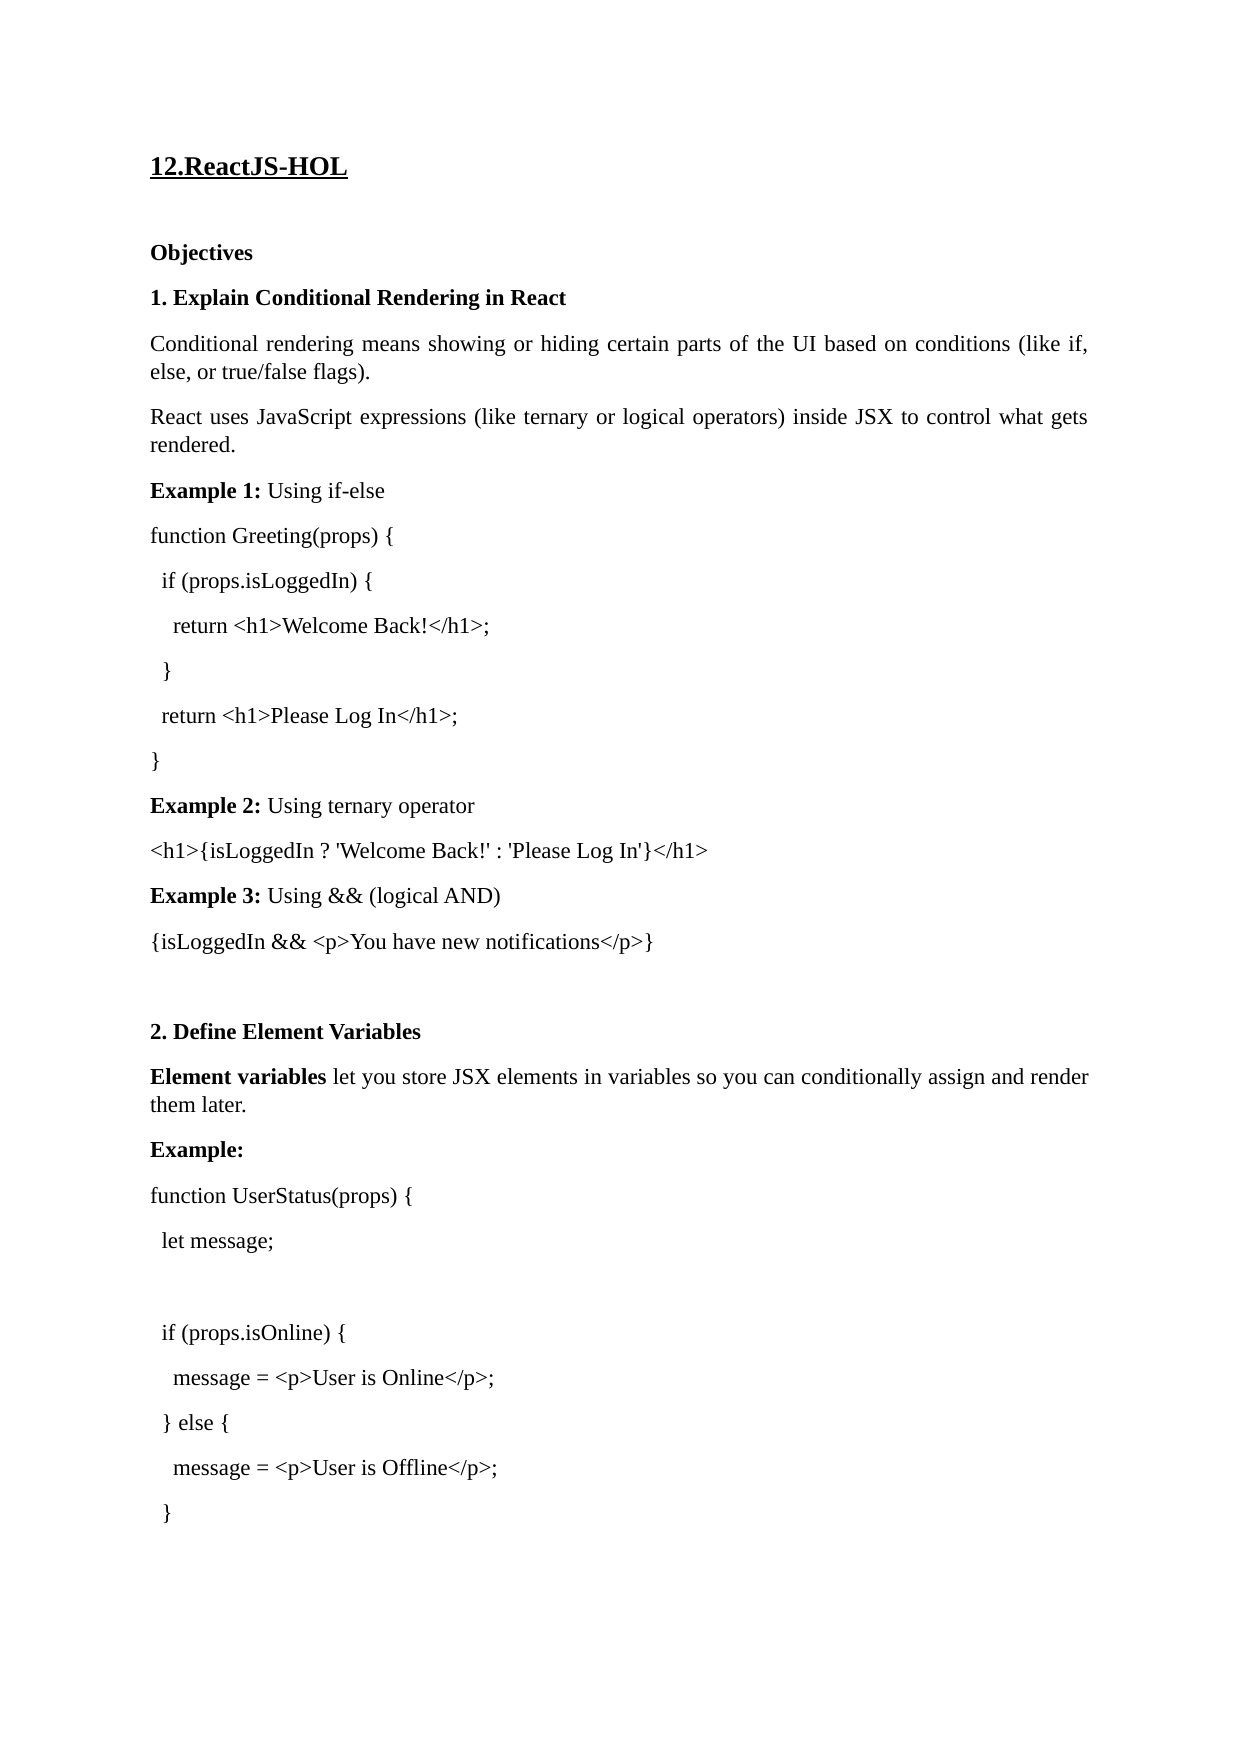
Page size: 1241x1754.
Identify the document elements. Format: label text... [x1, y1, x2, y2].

text function UserStatus(props) { [150, 1182, 1090, 1208]
text Example 3: Using && (logical AND) [150, 883, 1090, 909]
text } else { [150, 1409, 1090, 1435]
text 1. Explain Conditional Rendering in React [150, 284, 1090, 311]
text return <h1>Welcome Back!</h1>; [150, 612, 1090, 638]
text Objectives [150, 239, 1090, 266]
text message = <p>User is Offline</p>; [150, 1454, 1090, 1480]
text {isLoggedIn && <p>You have new notifications</p>} [150, 928, 1090, 954]
text if (props.isLoggedIn) { [150, 567, 1090, 593]
text } [150, 657, 1090, 683]
text <h1>{isLoggedIn ? 'Welcome Back!' : 'Please Log In'}</h1> [150, 837, 1090, 864]
text } [150, 747, 1090, 774]
text let message; [150, 1227, 1090, 1253]
text Conditional rendering means showing or hiding certain parts of the UI based on conditions (like if, else, or true/false flags). [150, 329, 1090, 384]
text function Greeting(props) { [150, 522, 1090, 548]
text Element variables let you store JSX elements in variables so you can conditionally assign and render them later. [150, 1063, 1090, 1118]
text } [150, 1499, 1090, 1526]
text React uses JavaScript expressions (like ternary or logical operators) inside JSX to control what gets rendered. [150, 403, 1090, 458]
text message = <p>User is Online</p>; [150, 1364, 1090, 1390]
text 2. Define Element Variables [150, 1018, 1090, 1044]
text if (props.isOnline) { [150, 1319, 1090, 1345]
text return <h1>Please Log In</h1>; [150, 702, 1090, 728]
text Example 2: Using ternary operator [150, 792, 1090, 819]
text Example 1: Using if-else [150, 477, 1090, 503]
text Example: [150, 1137, 1090, 1163]
list 12.ReactJS-HOL [150, 150, 1090, 181]
